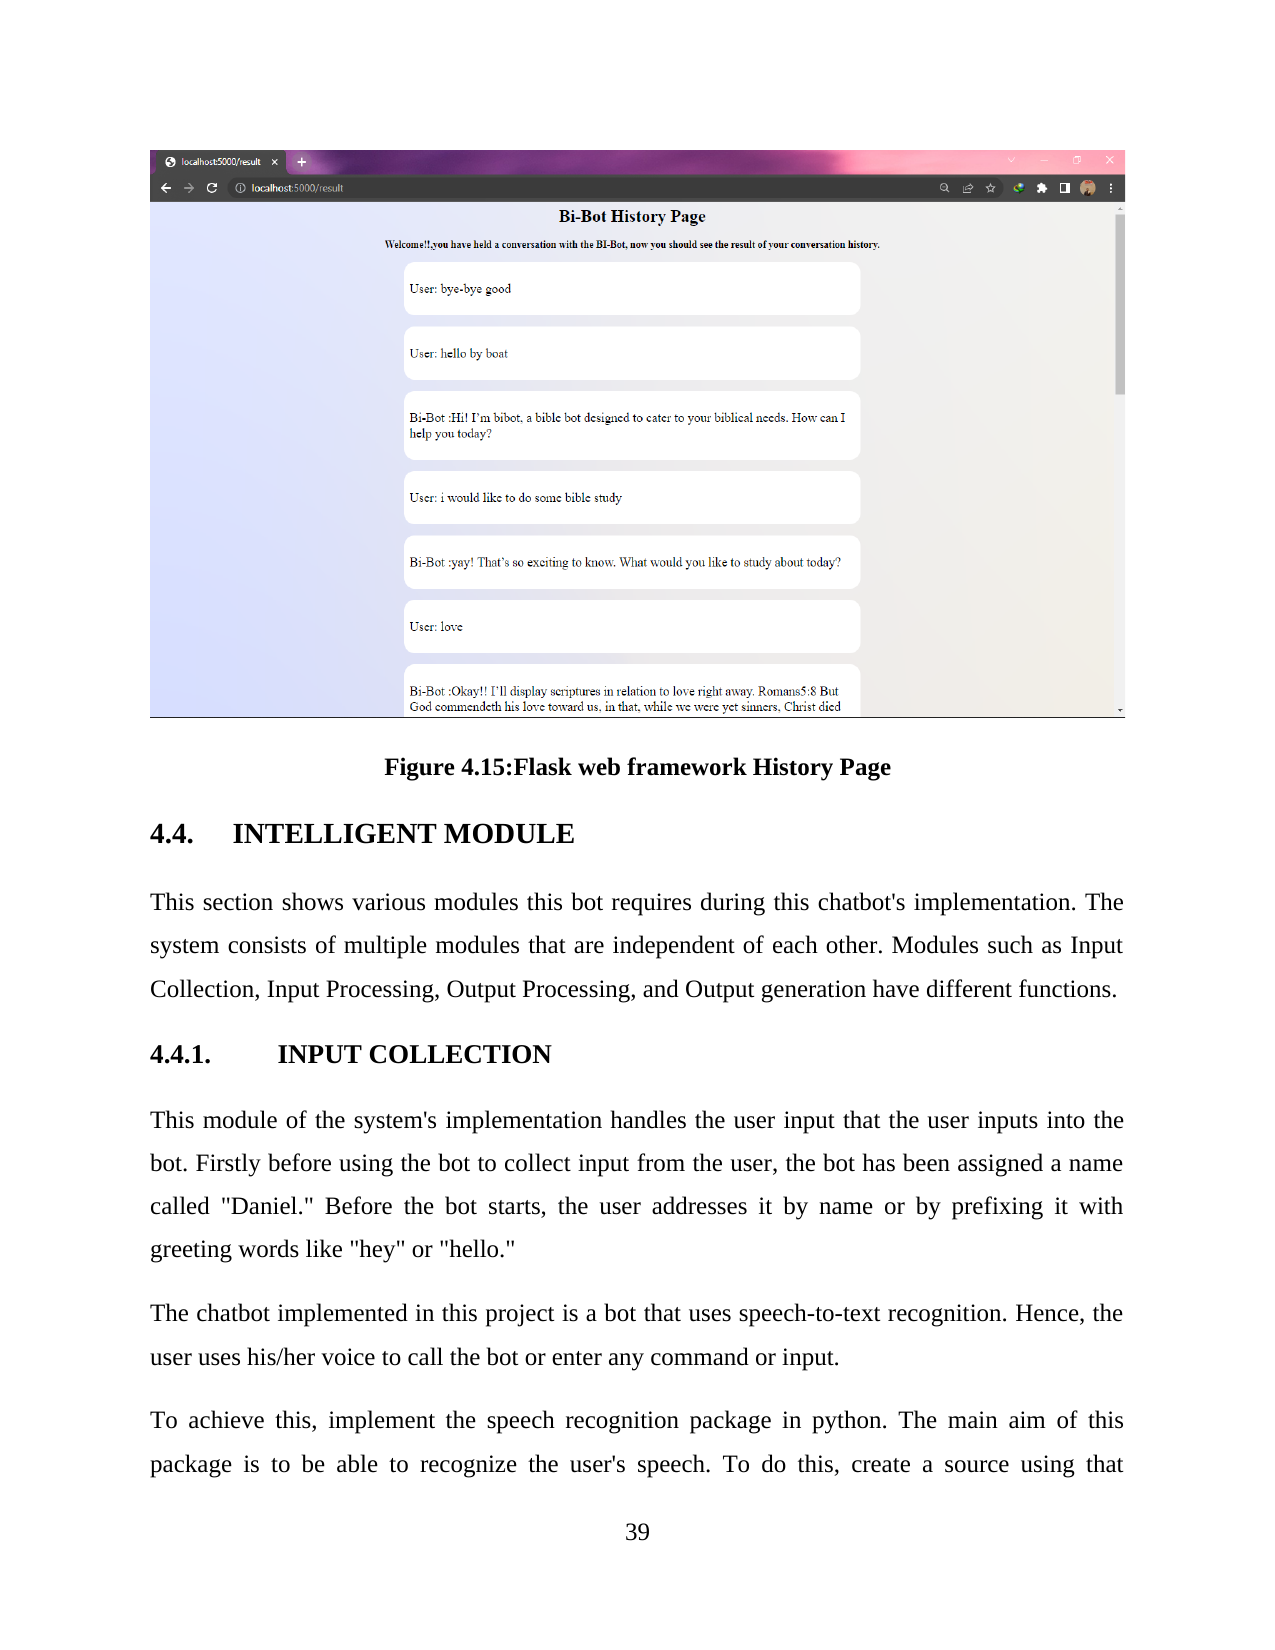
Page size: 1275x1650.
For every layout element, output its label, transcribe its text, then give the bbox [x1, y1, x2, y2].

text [150, 1406, 1125, 1477]
subtitle INTELLIGENT MODULE [150, 816, 1125, 850]
subtitle INPUT COLLECTION [150, 1038, 1125, 1069]
text Figure 4.2:Flask web framework History Page [150, 752, 1125, 781]
text This section shows various modules this bot requires during this chatbot's implementation. The system consists of multiple modules that are independent of each other. Modules such as Input Collection, Input Processing, Output Processing, and Output generation have different functions. [150, 887, 1125, 1002]
picture [150, 150, 1125, 718]
text This module of the system's implementation handles the user input that the user inputs into the bot. Firstly before using the bot to collect input from the user, the bot has been assigned a name called "Daniel." Before the bot starts, the user addresses it by name or by prefixing it with greeting words like "hey" or "hello." [150, 1105, 1125, 1263]
text The chatbot implemented in this project is a bot that uses speech-to-text recognition. Hence, the user uses his/her voice to call the bot or enter any command or input. [150, 1298, 1125, 1370]
